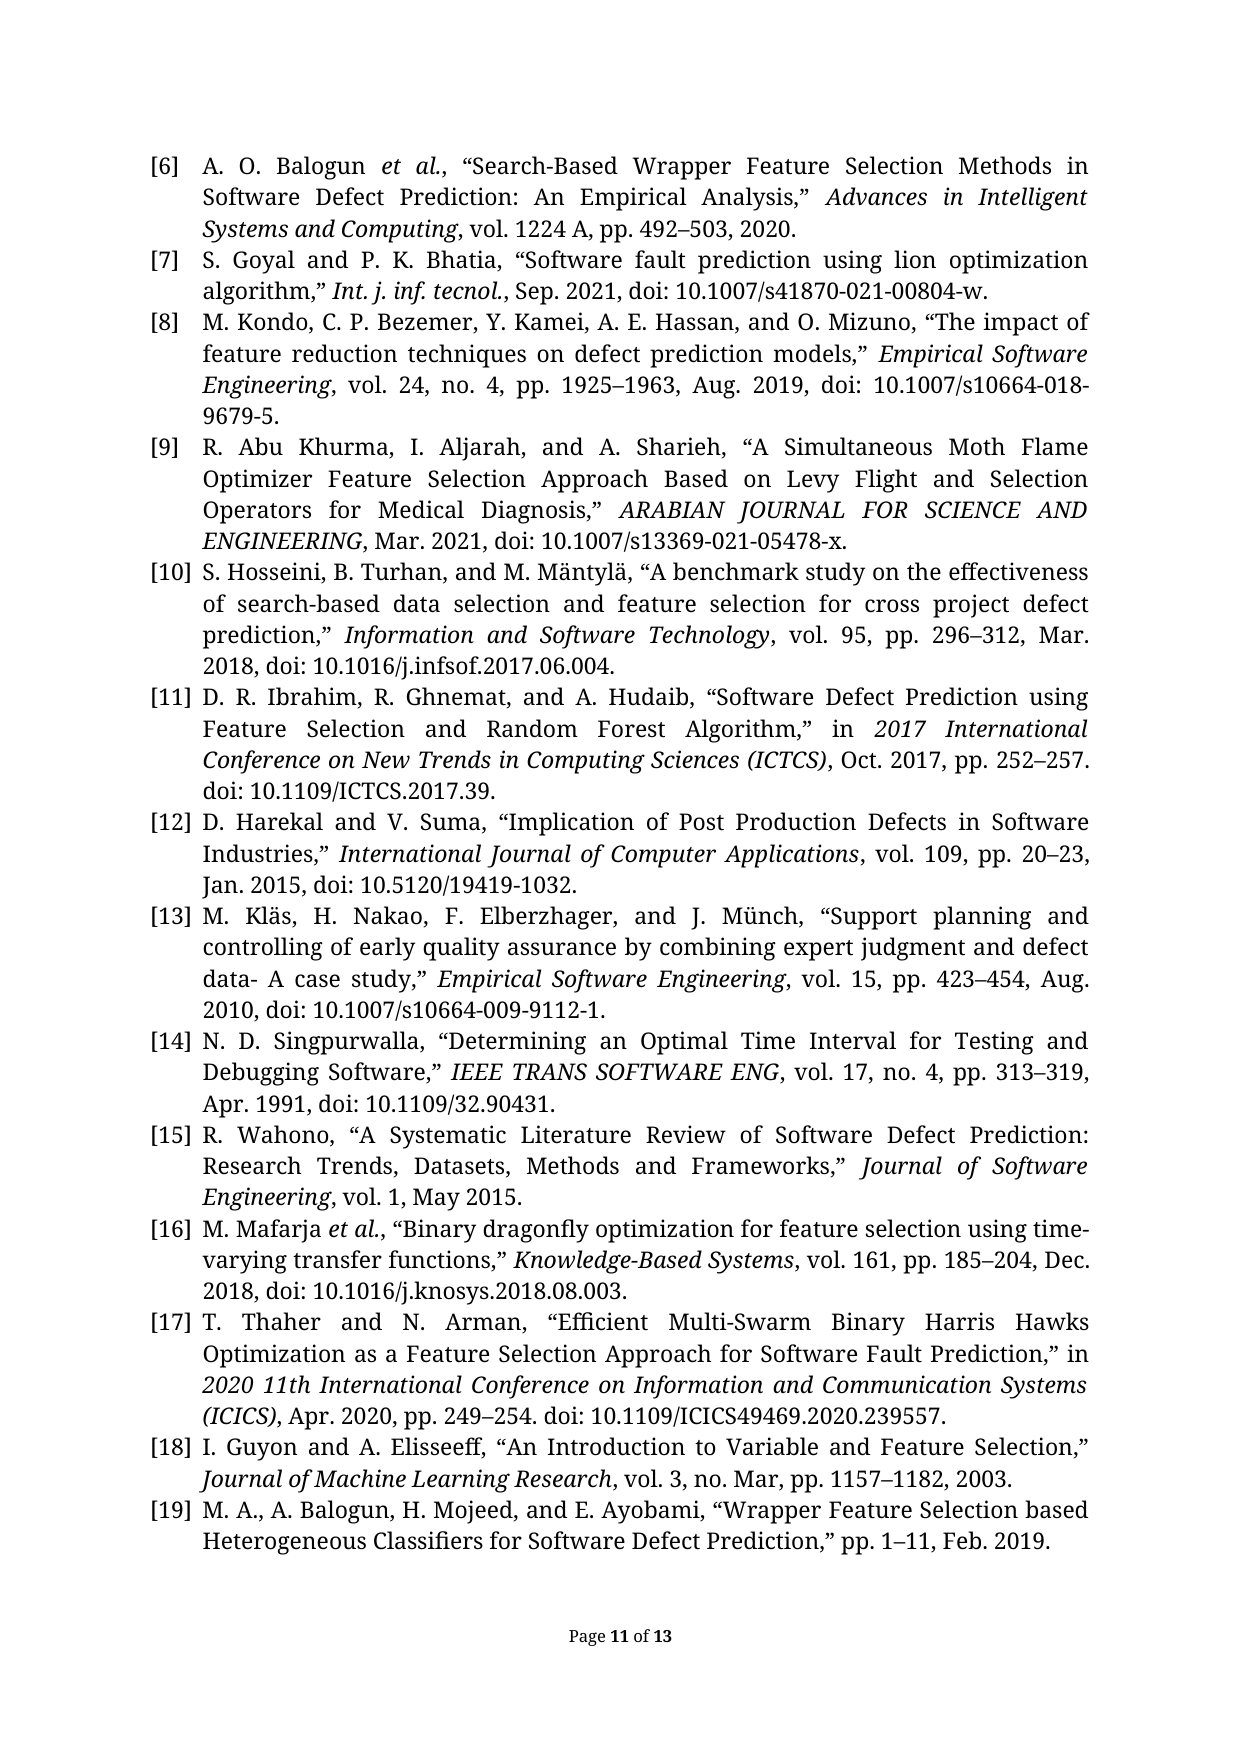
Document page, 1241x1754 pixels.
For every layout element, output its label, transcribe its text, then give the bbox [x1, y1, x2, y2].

text [10] S. Hosseini, B. Turhan, and M. Mäntylä, “A benchmark study on the effectiveness of search-based data selection and feature selection for cross project defect prediction,” Information and Software Technology, vol. 95, pp. 296–312, Mar. 2018, doi: 10.1016/j.infsof.2017.06.004. [150, 556, 1090, 681]
text [18] I. Guyon and A. Elisseeff, “An Introduction to Variable and Feature Selection,” Journal of Machine Learning Research, vol. 3, no. Mar, pp. 1157–1182, 2003. [150, 1431, 1090, 1494]
text [15] R. Wahono, “A Systematic Literature Review of Software Defect Prediction: Research Trends, Datasets, Methods and Frameworks,” Journal of Software Engineering, vol. 1, May 2015. [150, 1119, 1090, 1212]
text [19] M. A., A. Balogun, H. Mojeed, and E. Ayobami, “Wrapper Feature Selection based Heterogeneous Classifiers for Software Defect Prediction,” pp. 1–11, Feb. 2019. [150, 1494, 1090, 1556]
text [14] N. D. Singpurwalla, “Determining an Optimal Time Interval for Testing and Debugging Software,” IEEE TRANS SOFTWARE ENG, vol. 17, no. 4, pp. 313–319, Apr. 1991, doi: 10.1109/32.90431. [150, 1025, 1090, 1119]
text [16] M. Mafarja et al., “Binary dragonfly optimization for feature selection using time-varying transfer functions,” Knowledge-Based Systems, vol. 161, pp. 185–204, Dec. 2018, doi: 10.1016/j.knosys.2018.08.003. [150, 1212, 1090, 1306]
text [17] T. Thaher and N. Arman, “Efficient Multi-Swarm Binary Harris Hawks Optimization as a Feature Selection Approach for Software Fault Prediction,” in 2020 11th International Conference on Information and Communication Systems (ICICS), Apr. 2020, pp. 249–254. doi: 10.1109/ICICS49469.2020.239557. [150, 1306, 1090, 1431]
text [6] A. O. Balogun et al., “Search-Based Wrapper Feature Selection Methods in Software Defect Prediction: An Empirical Analysis,” Advances in Intelligent Systems and Computing, vol. 1224 A, pp. 492–503, 2020. [150, 150, 1090, 244]
text [12] D. Harekal and V. Suma, “Implication of Post Production Defects in Software Industries,” International Journal of Computer Applications, vol. 109, pp. 20–23, Jan. 2015, doi: 10.5120/19419-1032. [150, 806, 1090, 900]
text [8] M. Kondo, C. P. Bezemer, Y. Kamei, A. E. Hassan, and O. Mizuno, “The impact of feature reduction techniques on defect prediction models,” Empirical Software Engineering, vol. 24, no. 4, pp. 1925–1963, Aug. 2019, doi: 10.1007/s10664-018-9679-5. [150, 306, 1090, 431]
text [7] S. Goyal and P. K. Bhatia, “Software fault prediction using lion optimization algorithm,” Int. j. inf. tecnol., Sep. 2021, doi: 10.1007/s41870-021-00804-w. [150, 244, 1090, 306]
text [13] M. Kläs, H. Nakao, F. Elberzhager, and J. Münch, “Support planning and controlling of early quality assurance by combining expert judgment and defect data- A case study,” Empirical Software Engineering, vol. 15, pp. 423–454, Aug. 2010, doi: 10.1007/s10664-009-9112-1. [150, 900, 1090, 1025]
text [11] D. R. Ibrahim, R. Ghnemat, and A. Hudaib, “Software Defect Prediction using Feature Selection and Random Forest Algorithm,” in 2017 International Conference on New Trends in Computing Sciences (ICTCS), Oct. 2017, pp. 252–257. doi: 10.1109/ICTCS.2017.39. [150, 681, 1090, 806]
